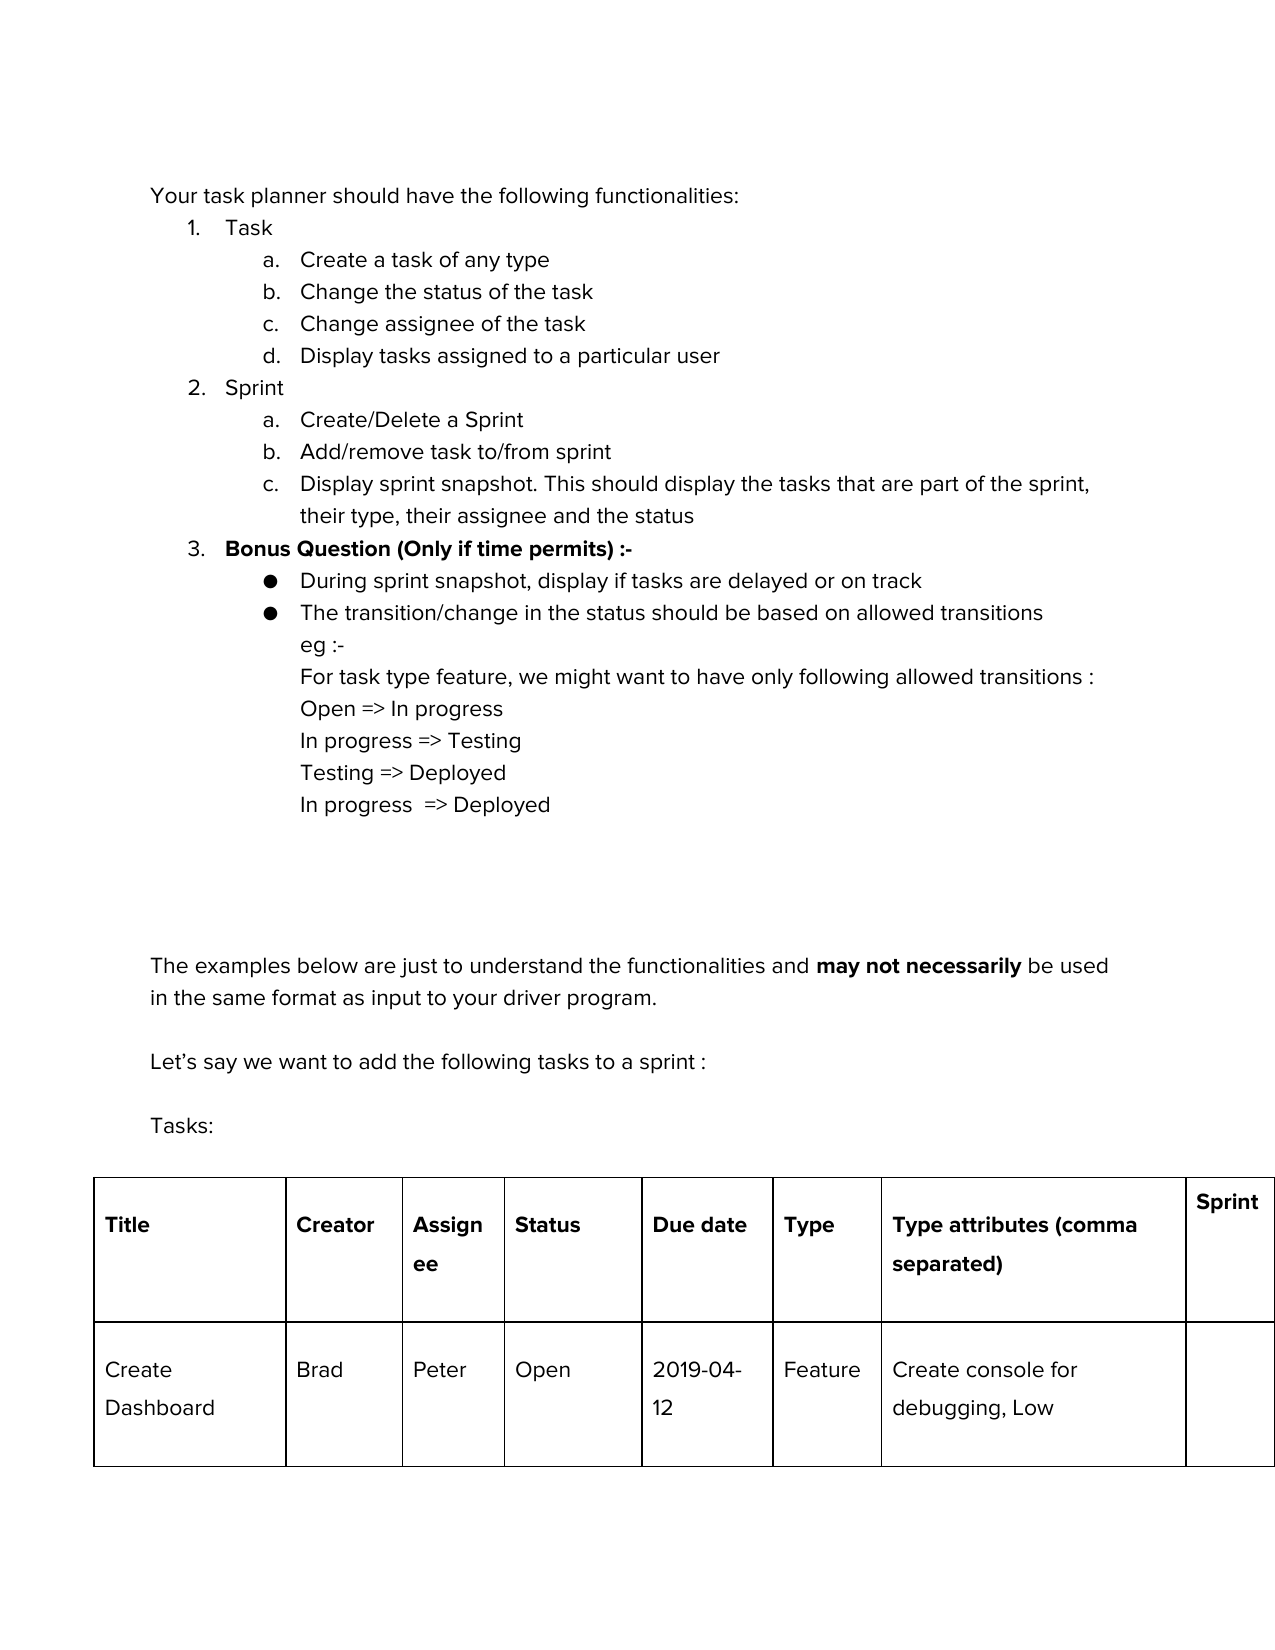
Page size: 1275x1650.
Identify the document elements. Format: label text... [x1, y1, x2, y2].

table_header Creator [287, 1178, 402, 1321]
table_header Type attributes (comma separated) [882, 1178, 1185, 1321]
list Sprint [187, 374, 1125, 402]
list Create/Delete a Sprint [262, 407, 1125, 434]
list Change assignee of the task [262, 310, 1125, 338]
table_cell 2019-04-12 [643, 1323, 772, 1466]
table_cell Create console for debugging, Low [882, 1323, 1185, 1466]
text Let’s say we want to add the following tasks to a sprint : [150, 1048, 1125, 1076]
table_header Due date [643, 1178, 772, 1321]
list Change the status of the task [262, 278, 1125, 306]
text Tasks: [150, 1112, 1125, 1140]
table_cell Create Dashboard [95, 1323, 285, 1466]
table_header Type [774, 1178, 881, 1321]
table_cell Peter [403, 1323, 504, 1466]
list Bonus Question (Only if time permits) :- [187, 535, 1125, 563]
text In progress => Deployed [225, 792, 1125, 819]
table_cell [1187, 1323, 1274, 1466]
table_cell Feature [774, 1323, 881, 1466]
list Add/remove task to/from sprint [262, 439, 1125, 467]
list Display sprint snapshot. This should display the tasks that are part of the sprint, their type, their assignee and the status [262, 471, 1125, 531]
table_cell Brad [287, 1323, 402, 1466]
table_cell Open [505, 1323, 641, 1466]
list Display tasks assigned to a particular user [262, 342, 1125, 370]
text Testing => Deployed [225, 759, 1125, 787]
text The examples below are just to understand the functionalities and may not necessarily be used in the same format as input to your driver program. [150, 952, 1125, 1012]
table_header Sprint [1187, 1178, 1274, 1321]
text Open => In progress [225, 695, 1125, 723]
table_header Assignee [403, 1178, 504, 1321]
list The transition/change in the status should be based on allowed transitions eg :- For task type feature, we might want to have only following allowed transitions : [262, 599, 1125, 691]
list Create a task of any type [262, 246, 1125, 274]
table_header Title [95, 1178, 285, 1321]
text Your task planner should have the following functionalities: [150, 182, 1125, 210]
list Task [187, 214, 1125, 242]
table_header Status [505, 1178, 641, 1321]
list During sprint snapshot, display if tasks are delayed or on track [262, 567, 1125, 595]
text In progress => Testing [225, 727, 1125, 755]
